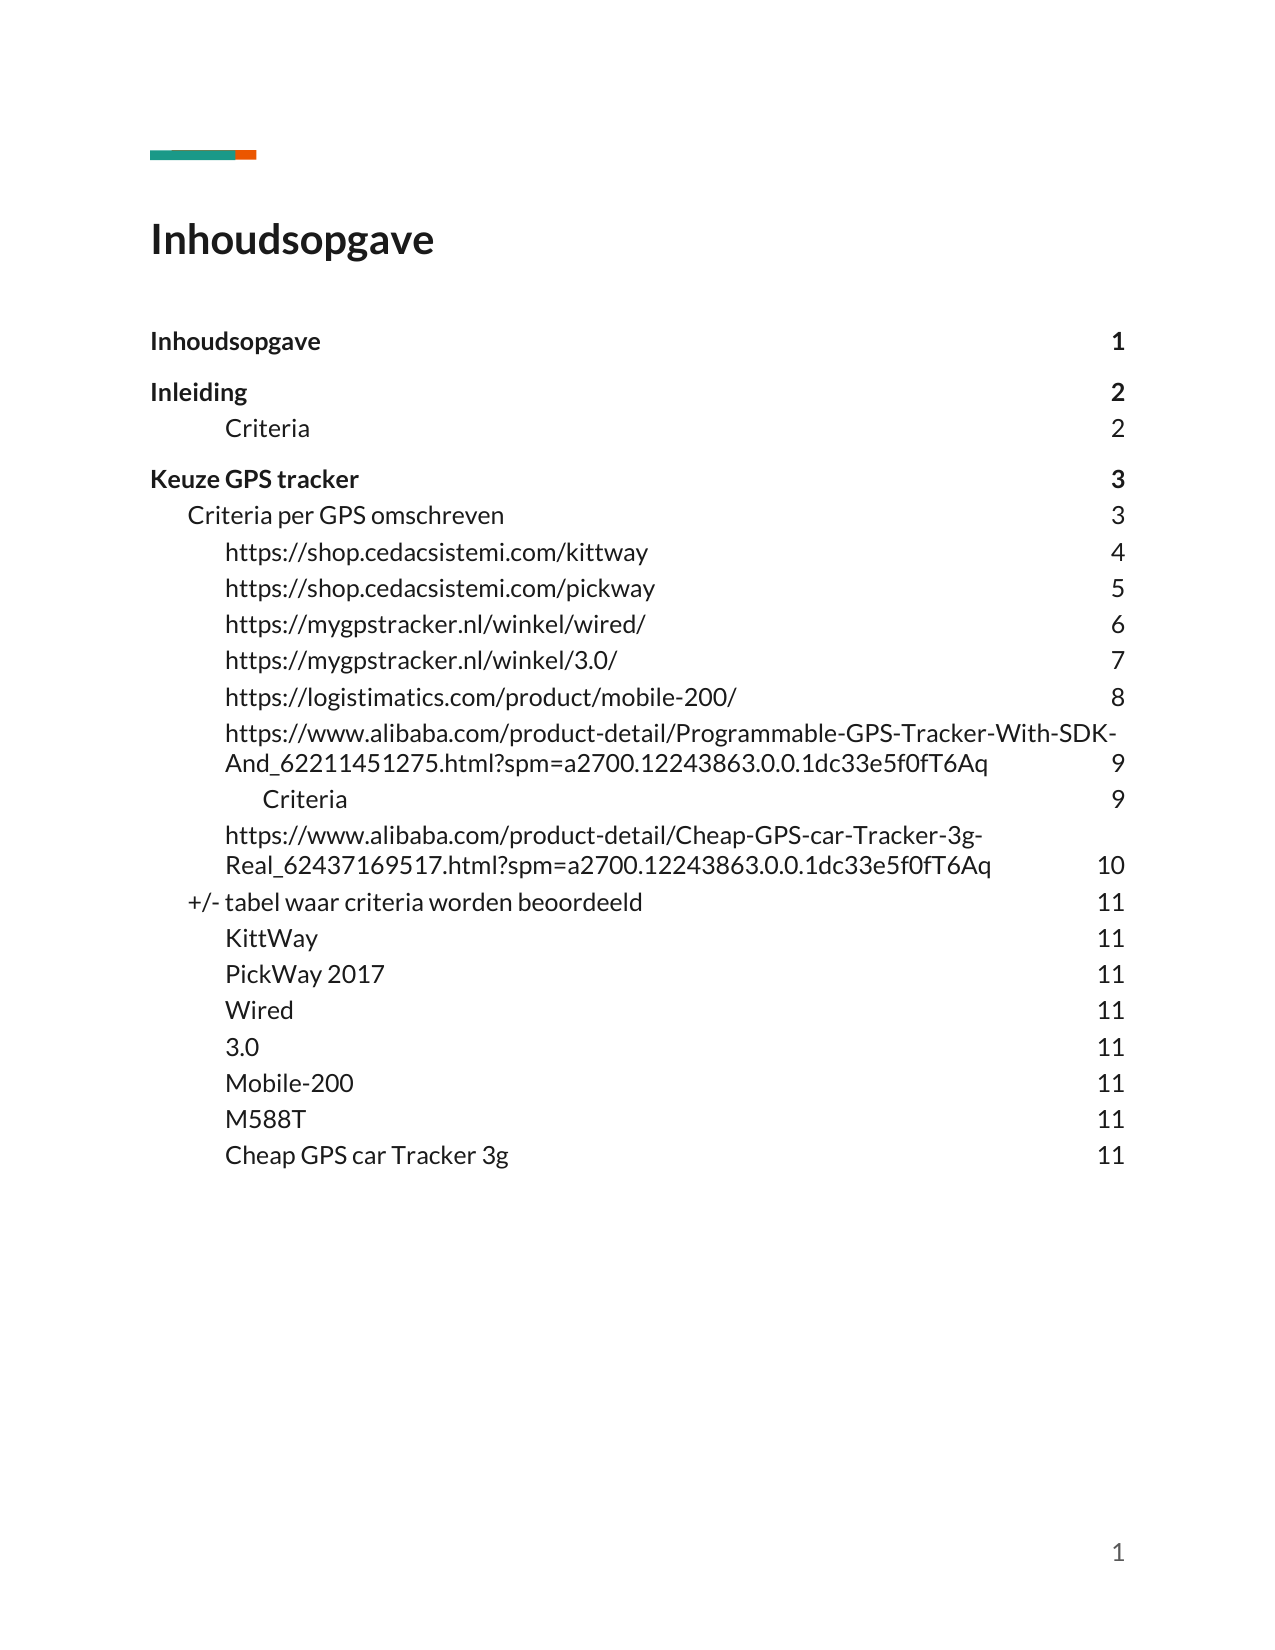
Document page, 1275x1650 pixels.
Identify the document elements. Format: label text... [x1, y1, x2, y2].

subtitle Inhoudsopgave [150, 214, 1125, 264]
